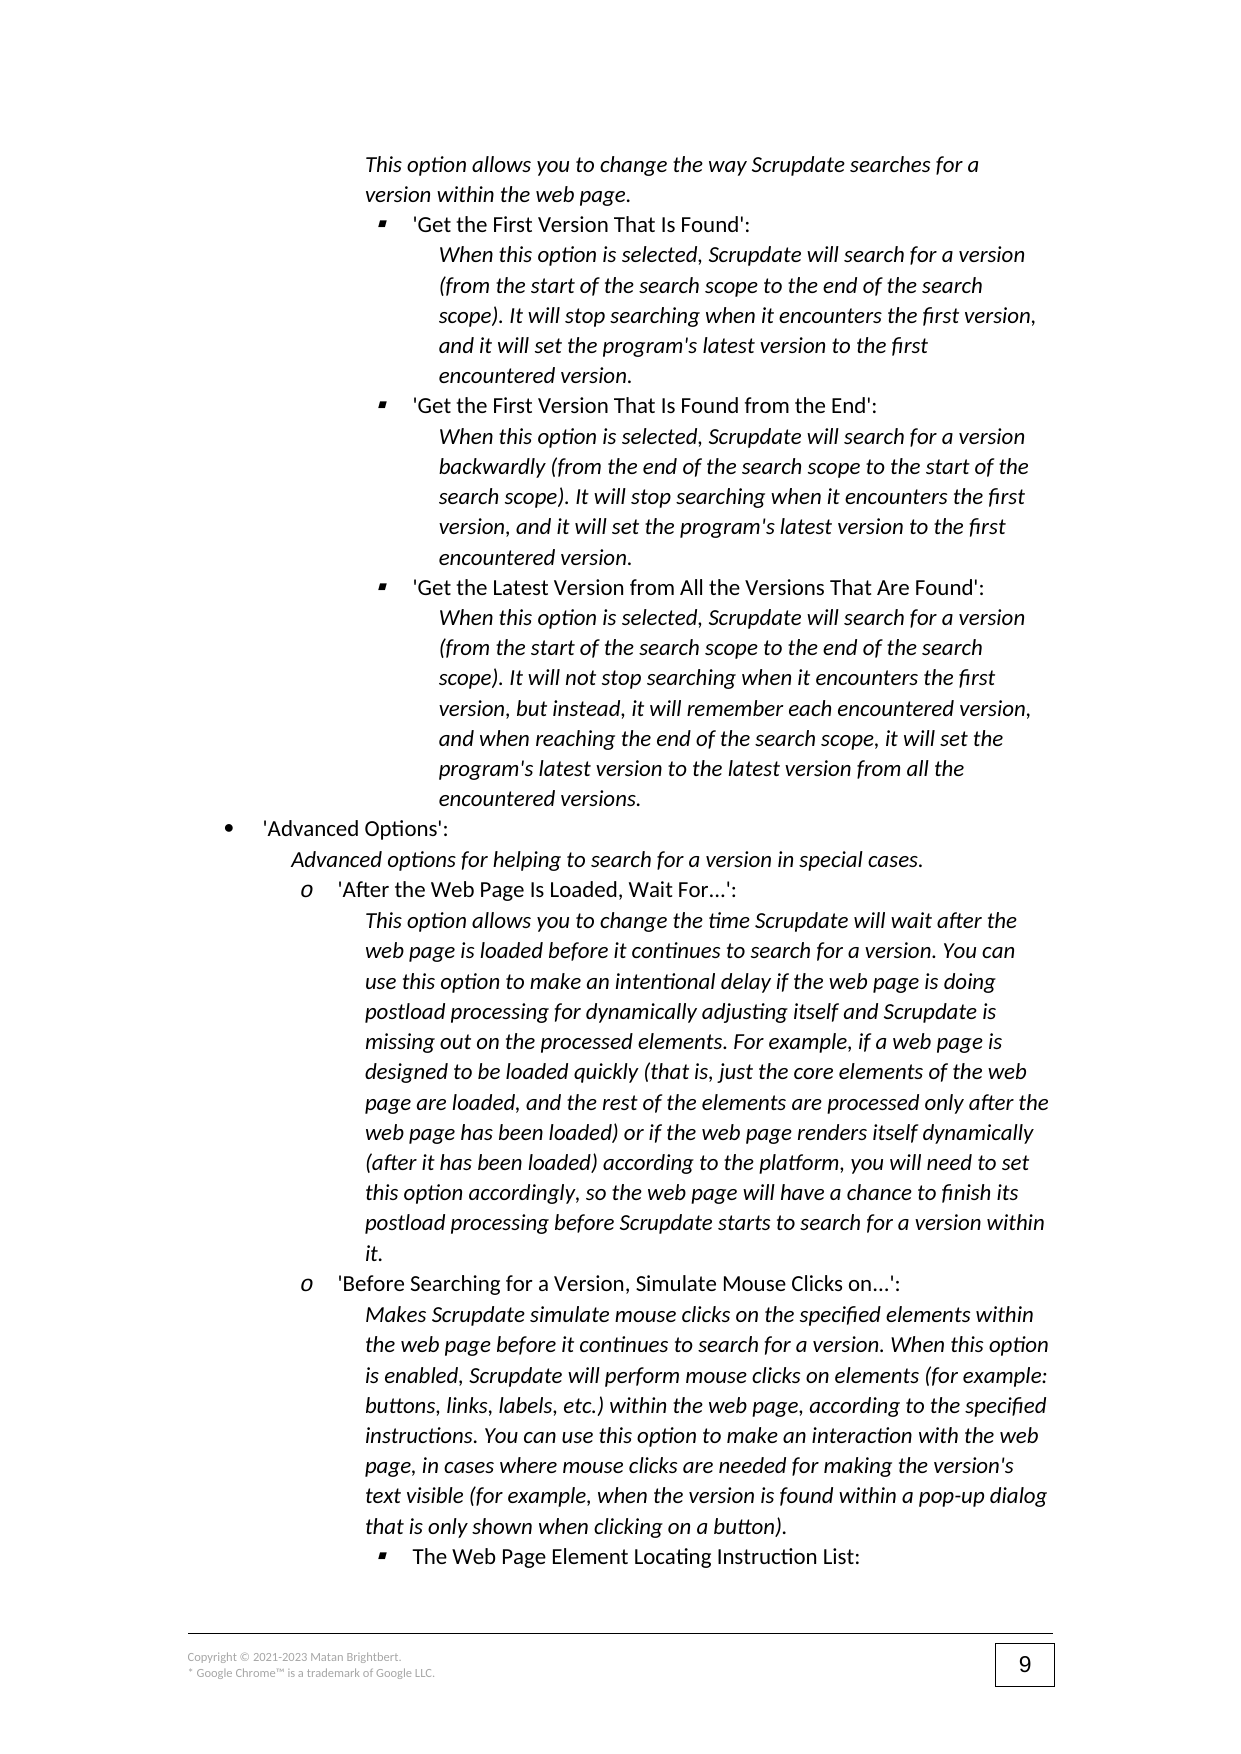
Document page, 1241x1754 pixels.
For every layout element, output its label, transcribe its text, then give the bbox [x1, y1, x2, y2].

list This option allows you to change the way Scrupdate searches for a version within the web page. [365, 150, 1053, 208]
list This option allows you to change the time Scrupdate will wait after the web page is loaded before it continues to search for a version. You can use this option to make an intentional delay if the web page is doing postload processing for dynamically adjusting itself and Scrupdate is missing out on the processed elements. For example, if a web page is designed to be loaded quickly (that is, just the core elements of the web page are loaded, and the rest of the elements are processed only after the web page has been loaded) or if the web page renders itself dynamically (after it has been loaded) according to the platform, you will need to set this option accordingly, so the web page will have a chance to finish its postload processing before Scrupdate starts to search for a version within it. [365, 906, 1053, 1267]
list 'Get the First Version That Is Found': [375, 210, 1053, 238]
list 'Advanced Options': [225, 814, 1053, 843]
list 'Get the First Version That Is Found from the End': [375, 392, 1053, 420]
list The Web Page Element Locating Instruction List: [375, 1542, 1053, 1570]
list 'Get the Latest Version from All the Versions That Are Found': [375, 573, 1053, 601]
list 'Before Searching for a Version, Simulate Mouse Clicks on...': [300, 1269, 1053, 1298]
list Makes Scrupdate simulate mouse clicks on the specified elements within the web page before it continues to search for a version. When this option is enabled, Scrupdate will perform mouse clicks on elements (for example: buttons, links, labels, etc.) within the web page, according to the specified instructions. You can use this option to make an interaction with the web page, in cases where mouse clicks are needed for making the version's text visible (for example, when the version is found within a pop-up dialog that is only shown when clicking on a button). [365, 1300, 1053, 1540]
list 'After the Web Page Is Loaded, Wait For...': [300, 875, 1053, 904]
list Advanced options for helping to search for a version in special cases. [291, 845, 1053, 873]
list When this option is selected, Scrupdate will search for a version (from the start of the search scope to the end of the search scope). It will not stop searching when it encounters the first version, but instead, it will remember each encountered version, and when reaching the end of the search scope, it will set the program's latest version to the latest version from all the encountered versions. [438, 603, 1053, 812]
list When this option is selected, Scrupdate will search for a version backwardly (from the end of the search scope to the start of the search scope). It will stop searching when it encounters the first version, and it will set the program's latest version to the first encountered version. [438, 422, 1053, 571]
list When this option is selected, Scrupdate will search for a version (from the start of the search scope to the end of the search scope). It will stop searching when it encounters the first version, and it will set the program's latest version to the first encountered version. [438, 241, 1053, 389]
